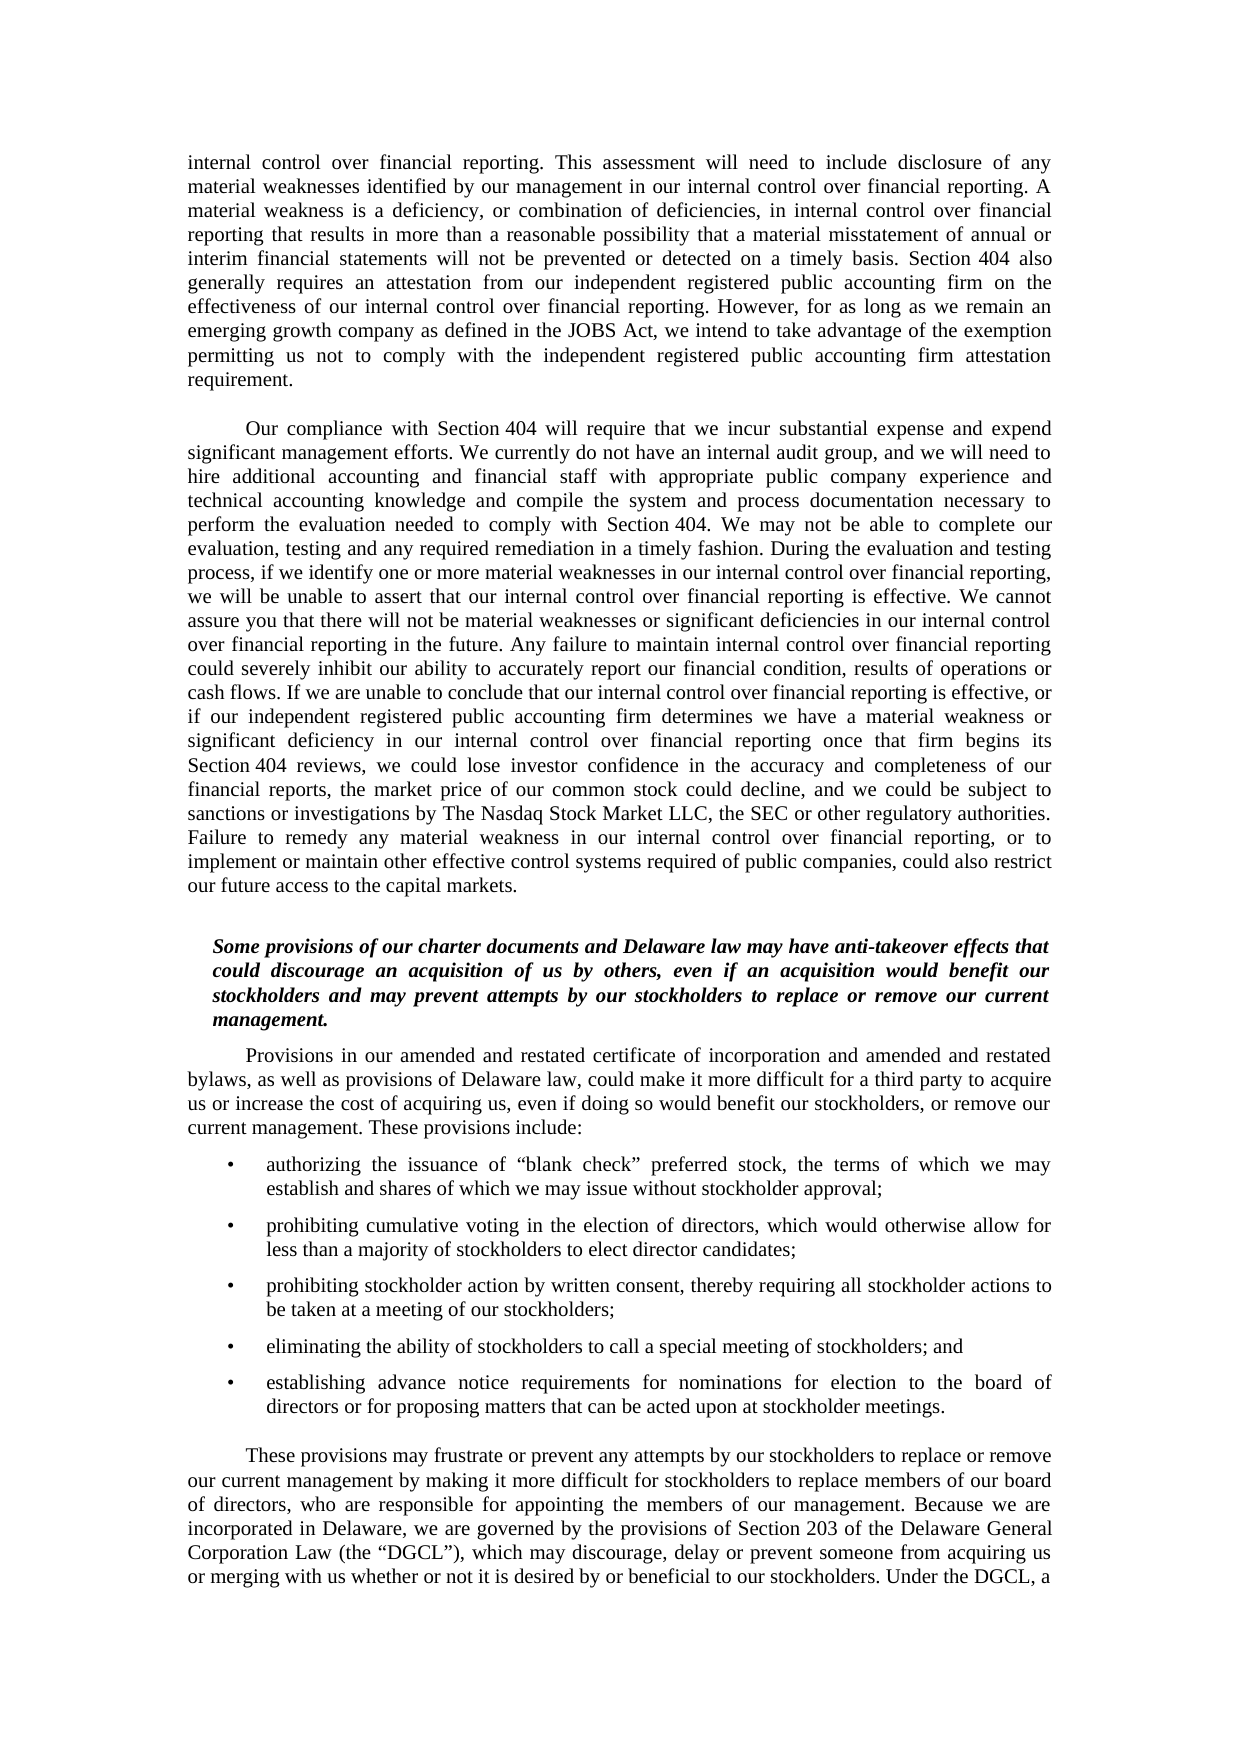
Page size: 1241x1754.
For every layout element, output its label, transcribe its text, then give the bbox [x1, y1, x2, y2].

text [187, 1443, 1053, 1588]
text Provisions in our amended and restated certificate of incorporation and amended and restated bylaws, as well as provisions of Delaware law, could make it more difficult for a third party to acquire us or increase the cost of acquiring us, even if doing so would benefit our stockholders, or remove our current management. These provisions include: [187, 1043, 1053, 1139]
text Our compliance with Section 404 will require that we incur substantial expense and expend significant management efforts. We currently do not have an internal audit group, and we will need to hire additional accounting and financial staff with appropriate public company experience and technical accounting knowledge and compile the system and process documentation necessary to perform the evaluation needed to comply with Section 404. We may not be able to complete our evaluation, testing and any required remediation in a timely fashion. During the evaluation and testing process, if we identify one or more material weaknesses in our internal control over financial reporting, we will be unable to assert that our internal control over financial reporting is effective. We cannot assure you that there will not be material weaknesses or significant deficiencies in our internal control over financial reporting in the future. Any failure to maintain internal control over financial reporting could severely inhibit our ability to accurately report our financial condition, results of operations or cash flows. If we are unable to conclude that our internal control over financial reporting is effective, or if our independent registered public accounting firm determines we have a material weakness or significant deficiency in our internal control over financial reporting once that firm begins its Section 404 reviews, we could lose investor confidence in the accuracy and completeness of our financial reports, the market price of our common stock could decline, and we could be subject to sanctions or investigations by The Nasdaq Stock Market LLC, the SEC or other regulatory authorities. Failure to remedy any material weakness in our internal control over financial reporting, or to implement or maintain other effective control systems required of public companies, could also restrict our future access to the capital markets. [187, 416, 1053, 897]
text Some provisions of our charter documents and Delaware law may have anti-takeover effects that could discourage an acquisition of us by others, even if an acquisition would benefit our stockholders and may prevent attempts by our stockholders to replace or remove our current management. [212, 934, 1053, 1031]
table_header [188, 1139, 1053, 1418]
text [187, 150, 1053, 391]
